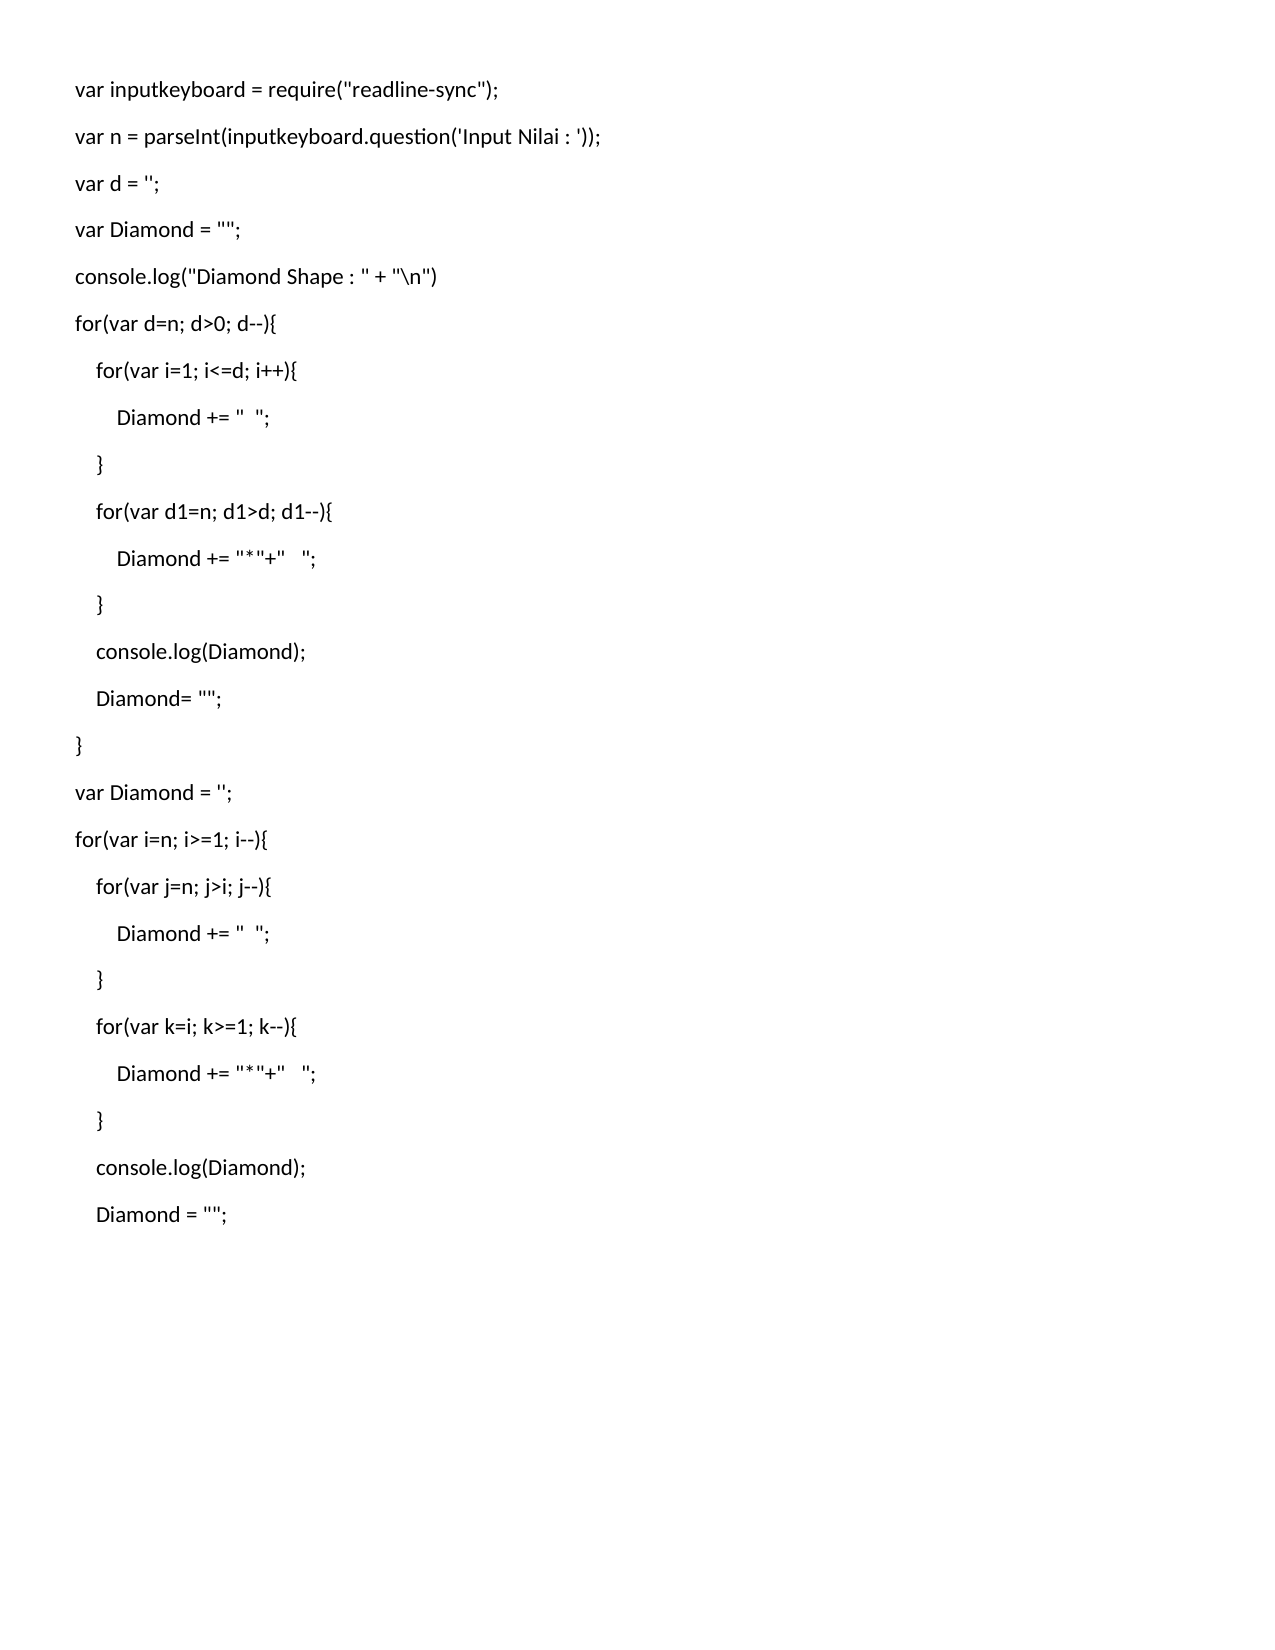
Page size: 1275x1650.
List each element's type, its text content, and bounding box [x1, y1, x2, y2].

text } [75, 966, 1200, 994]
text for(var d=n; d>0; d--){ [75, 309, 1200, 337]
text for(var d1=n; d1>d; d1--){ [75, 497, 1200, 525]
text var d = ''; [75, 169, 1200, 197]
text Diamond += "*"+" "; [75, 1059, 1200, 1087]
text for(var i=n; i>=1; i--){ [75, 825, 1200, 853]
text } [75, 1106, 1200, 1134]
text Diamond= ""; [75, 684, 1200, 712]
text var Diamond = ""; [75, 216, 1200, 244]
text console.log(Diamond); [75, 637, 1200, 666]
text for(var k=i; k>=1; k--){ [75, 1012, 1200, 1041]
text Diamond += "*"+" "; [75, 544, 1200, 572]
text for(var j=n; j>i; j--){ [75, 872, 1200, 900]
text var Diamond = ''; [75, 778, 1200, 806]
text var inputkeyboard = require("readline-sync"); [75, 75, 1200, 103]
text console.log("Diamond Shape : " + "\n") [75, 262, 1200, 291]
text } [75, 731, 1200, 759]
text } [75, 450, 1200, 478]
text for(var i=1; i<=d; i++){ [75, 356, 1200, 384]
text Diamond = ""; [75, 1200, 1200, 1228]
text console.log(Diamond); [75, 1153, 1200, 1181]
text } [75, 591, 1200, 619]
text Diamond += " "; [75, 403, 1200, 431]
text Diamond += " "; [75, 919, 1200, 947]
text var n = parseInt(inputkeyboard.question('Input Nilai : ')); [75, 122, 1200, 150]
